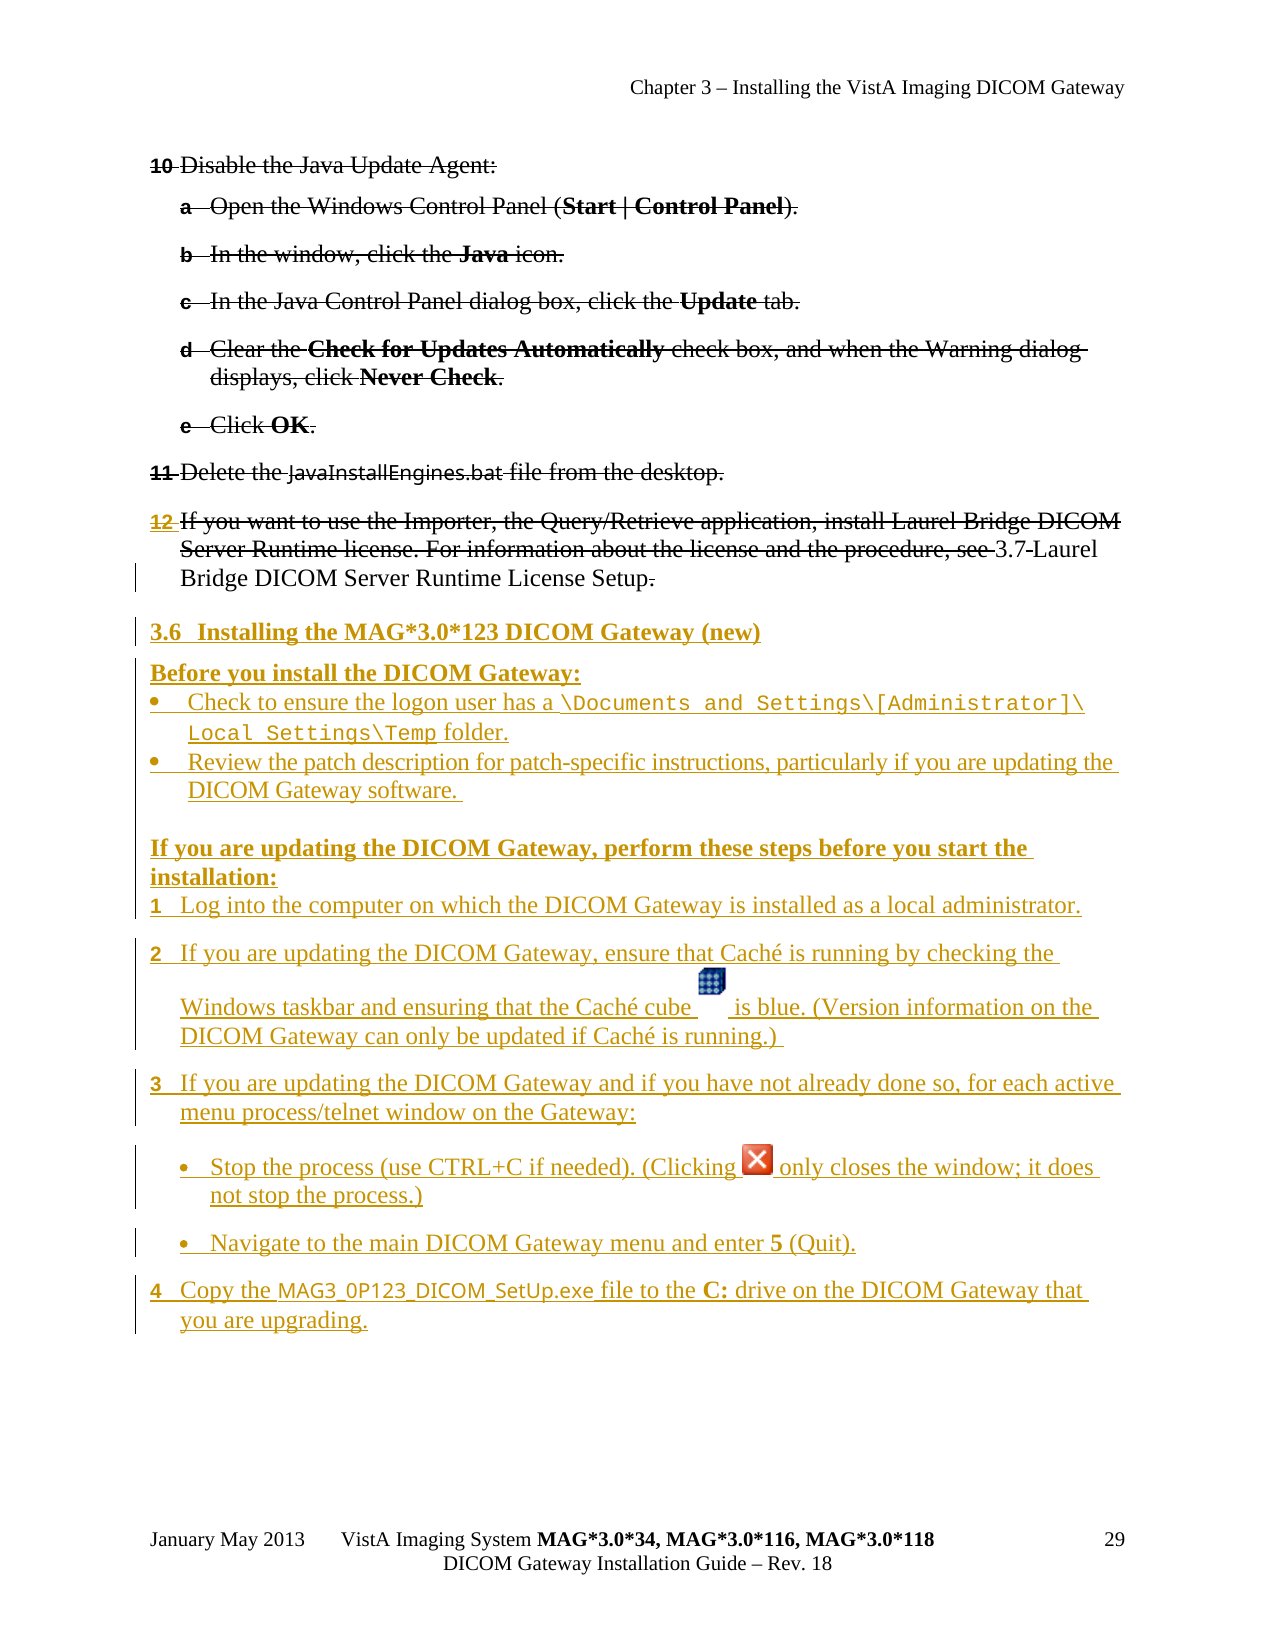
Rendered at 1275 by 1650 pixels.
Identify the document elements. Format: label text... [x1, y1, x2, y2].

list Clear the Check for Updates Automatically check box, and when the Warning dialog displays, click Never Check. [180, 334, 1125, 391]
picture [742, 1144, 773, 1175]
list Disable the Java Update Agent: [150, 150, 1125, 179]
list In the Java Control Panel dialog box, click the Update tab. [180, 286, 1125, 315]
picture [697, 966, 728, 997]
list If you want to use the Importer, the Query/Retrieve application, install Laurel Bridge DICOM Server Runtime license. For information about the license and the procedure, see 3.7 Laurel Bridge DICOM Server Runtime License Setup. [150, 506, 1125, 592]
list In the window, click the Java icon. [180, 239, 1125, 267]
list Delete the JavaInstallEngines.bat file from the desktop. [150, 457, 1125, 487]
list Click OK. [180, 410, 1125, 439]
list Open the Windows Control Panel (Start | Control Panel). [180, 191, 1125, 220]
